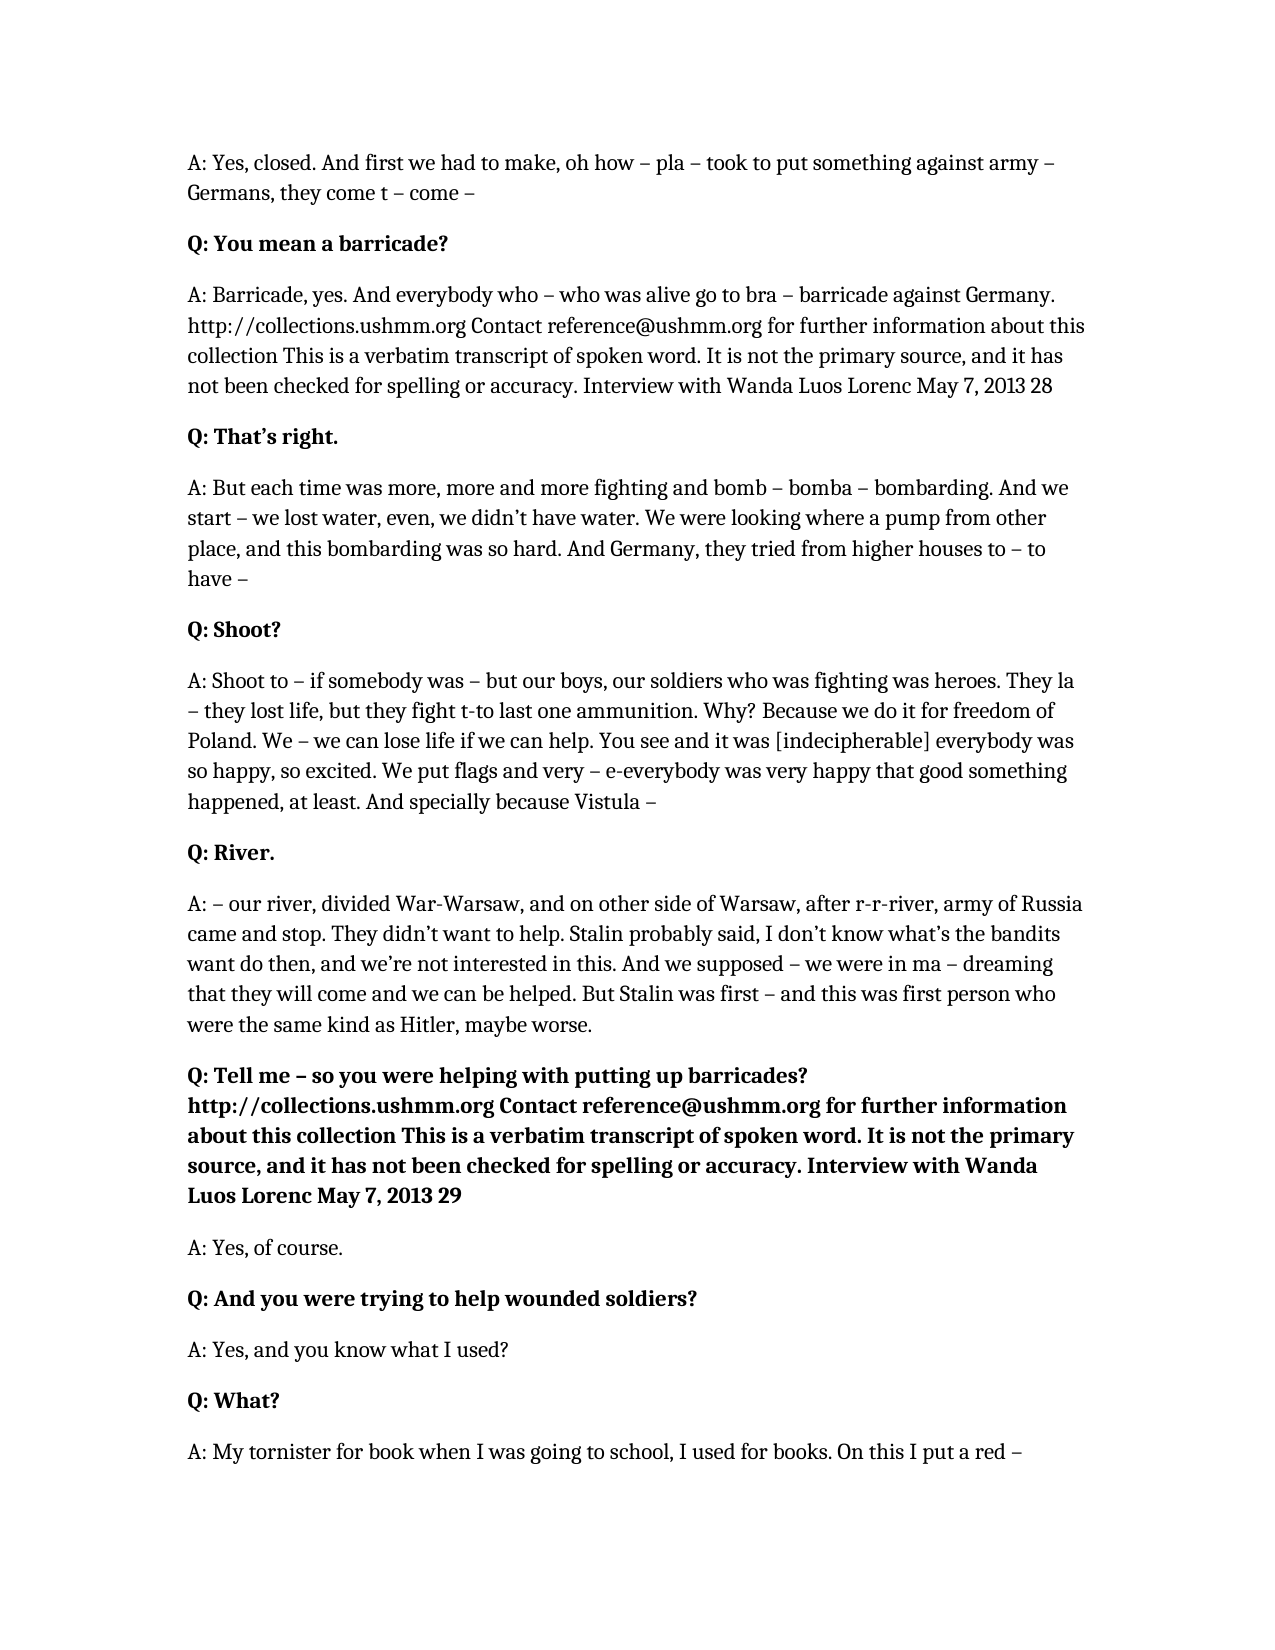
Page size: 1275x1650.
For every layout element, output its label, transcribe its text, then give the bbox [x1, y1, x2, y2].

text Q: And you were trying to help wounded soldiers? [187, 1285, 1087, 1312]
text A: Shoot to – if somebody was – but our boys, our soldiers who was fighting was heroes. They la – they lost life, but they fight t-to last one ammunition. Why? Because we do it for freedom of Poland. We – we can lose life if we can help. You see and it was [indecipherable] everybody was so happy, so excited. We put flags and very – e-everybody was very happy that good something happened, at least. And specially because Vistula – [187, 668, 1087, 815]
text A: Yes, closed. And first we had to make, oh how – pla – took to put something against army – Germans, they come t – come – [187, 150, 1087, 207]
text Q: Shoot? [187, 617, 1087, 643]
text A: Barricade, yes. And everybody who – who was alive go to bra – barricade against Germany. http://collections.ushmm.org Contact reference@ushmm.org for further information about this collection This is a verbatim transcript of spoken word. It is not the primary source, and it has not been checked for spelling or accuracy. Interview with Wanda Luos Lorenc May 7, 2013 28 [187, 282, 1087, 399]
text Q: That’s right. [187, 424, 1087, 450]
text Q: What? [187, 1387, 1087, 1414]
text A: – our river, divided War-Warsaw, and on other side of Warsaw, after r-r-river, army of Russia came and stop. They didn’t want to help. Stalin probably said, I don’t know what’s the bandits want do then, and we’re not interested in this. And we supposed – we were in ma – dreaming that they will come and we can be helped. But Stalin was first – and this was first person who were the same kind as Hitler, maybe worse. [187, 891, 1087, 1038]
text A: Yes, and you know what I used? [187, 1336, 1087, 1363]
text A: My tornister for book when I was going to school, I used for books. On this I put a red – [187, 1438, 1087, 1465]
text A: Yes, of course. [187, 1234, 1087, 1261]
text Q: Tell me – so you were helping with putting up barricades? http://collections.ushmm.org Contact reference@ushmm.org for further information about this collection This is a verbatim transcript of spoken word. It is not the primary source, and it has not been checked for spelling or accuracy. Interview with Wanda Luos Lorenc May 7, 2013 29 [187, 1062, 1087, 1210]
text A: But each time was more, more and more fighting and bomb – bomba – bombarding. And we start – we lost water, even, we didn’t have water. We were looking where a pump from other place, and this bombarding was so hard. And Germany, they tried from higher houses to – to have – [187, 475, 1087, 592]
text Q: River. [187, 839, 1087, 866]
text Q: You mean a barricade? [187, 231, 1087, 258]
